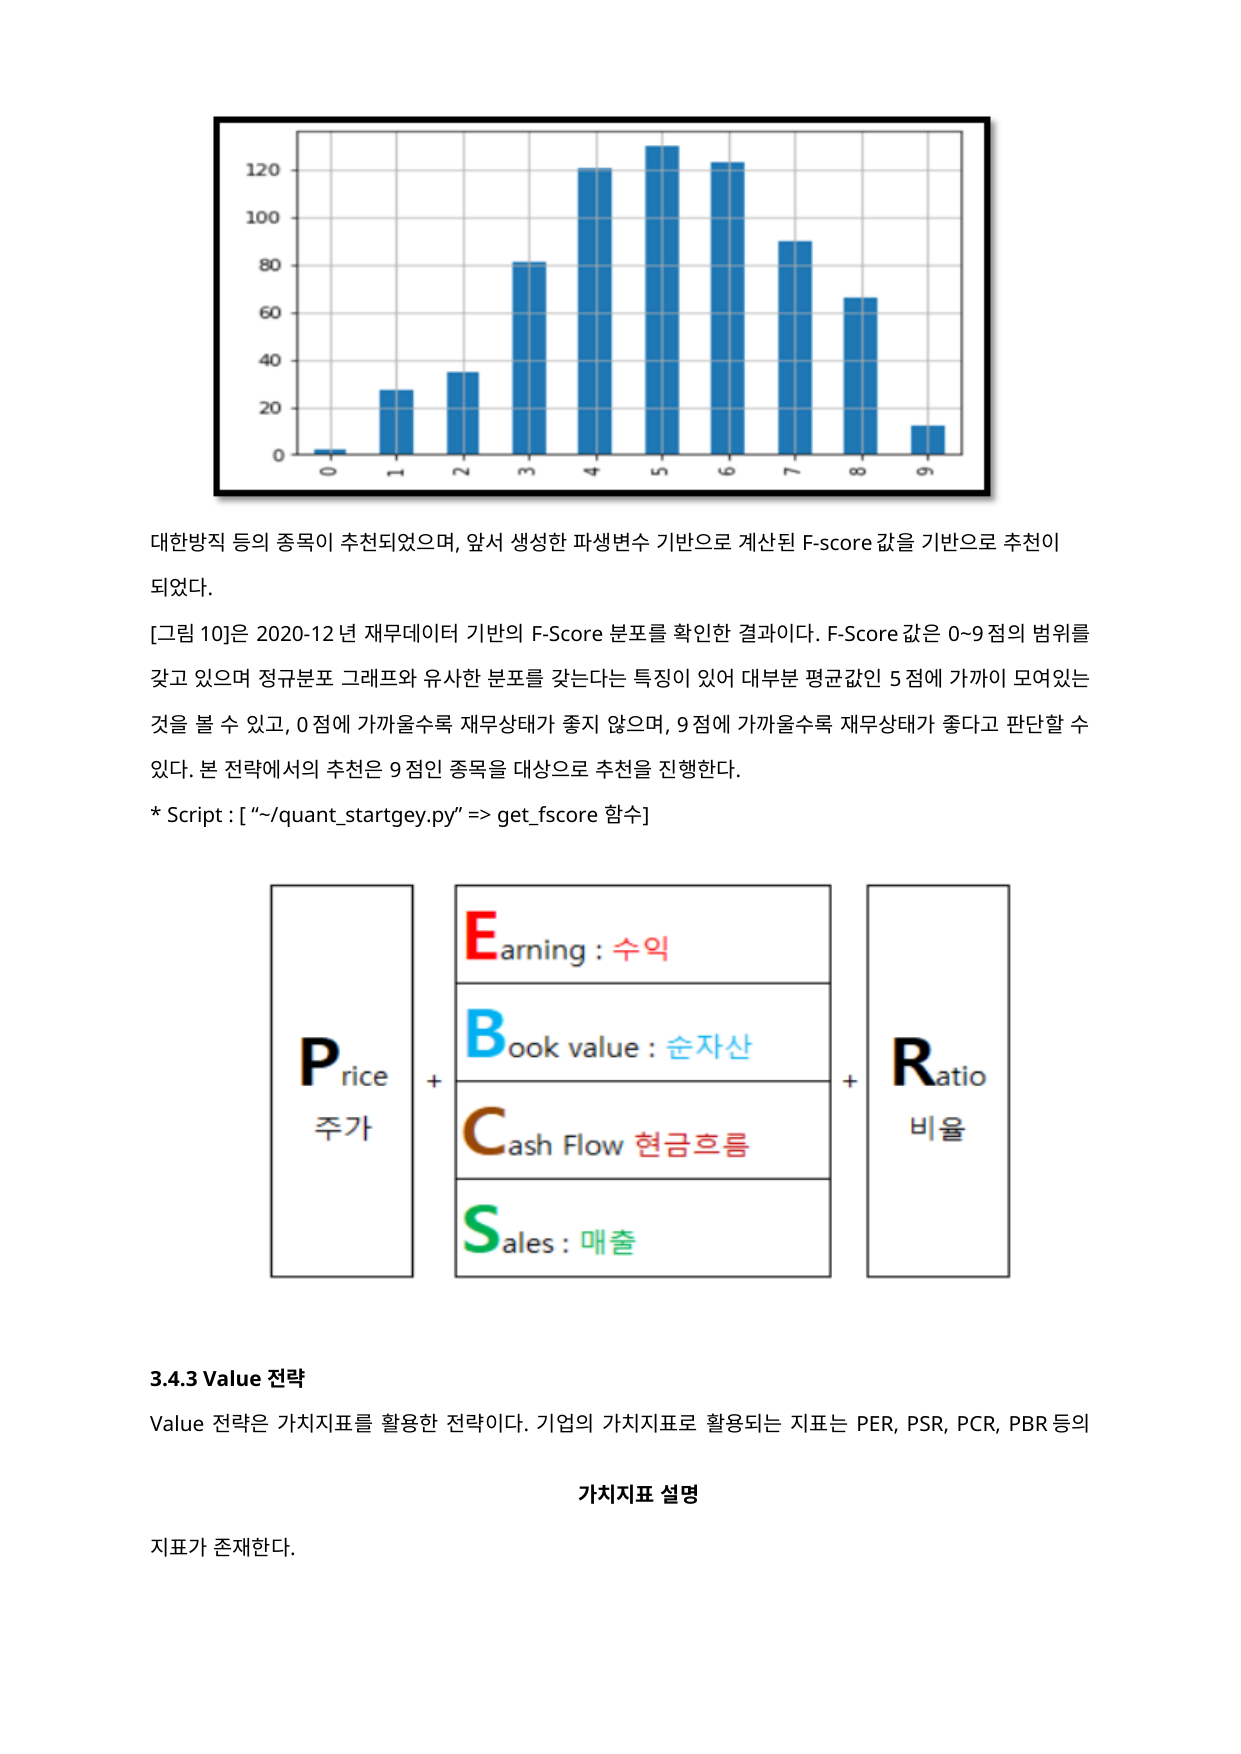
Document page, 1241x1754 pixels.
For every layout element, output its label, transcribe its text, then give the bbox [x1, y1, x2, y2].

text 3.4.3 Value 전략 [150, 1362, 1090, 1392]
picture [209, 113, 1005, 511]
text [그림10]은 2020-12년 재무데이터 기반의 F-Score 분포를 확인한 결과이다. F-Score값은 0~9점의 범위를 갖고 있으며 정규분포 그래프와 유사한 분포를 갖는다는 특징이 있어 대부분 평균값인 5점에 가까이 모여있는 것을 볼 수 있고, 0점에 가까울수록 재무상태가 좋지 않으며, 9점에 가까울수록 재무상태가 좋다고 판단할 수 있다. 본 전략에서의 추천은 9점인 종목을 대상으로 추천을 진행한다. [150, 617, 1090, 783]
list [150, 177, 1090, 602]
text * Script : [ “~/quant_startgey.py” => get_fscore 함수] [150, 799, 1090, 829]
picture [257, 872, 1019, 1290]
text Value 전략은 가치지표를 활용한 전략이다. 기업의 가치지표로 활용되는 지표는 PER, PSR, PCR, PBR등의 지표가 존재한다. [150, 1407, 1090, 1561]
